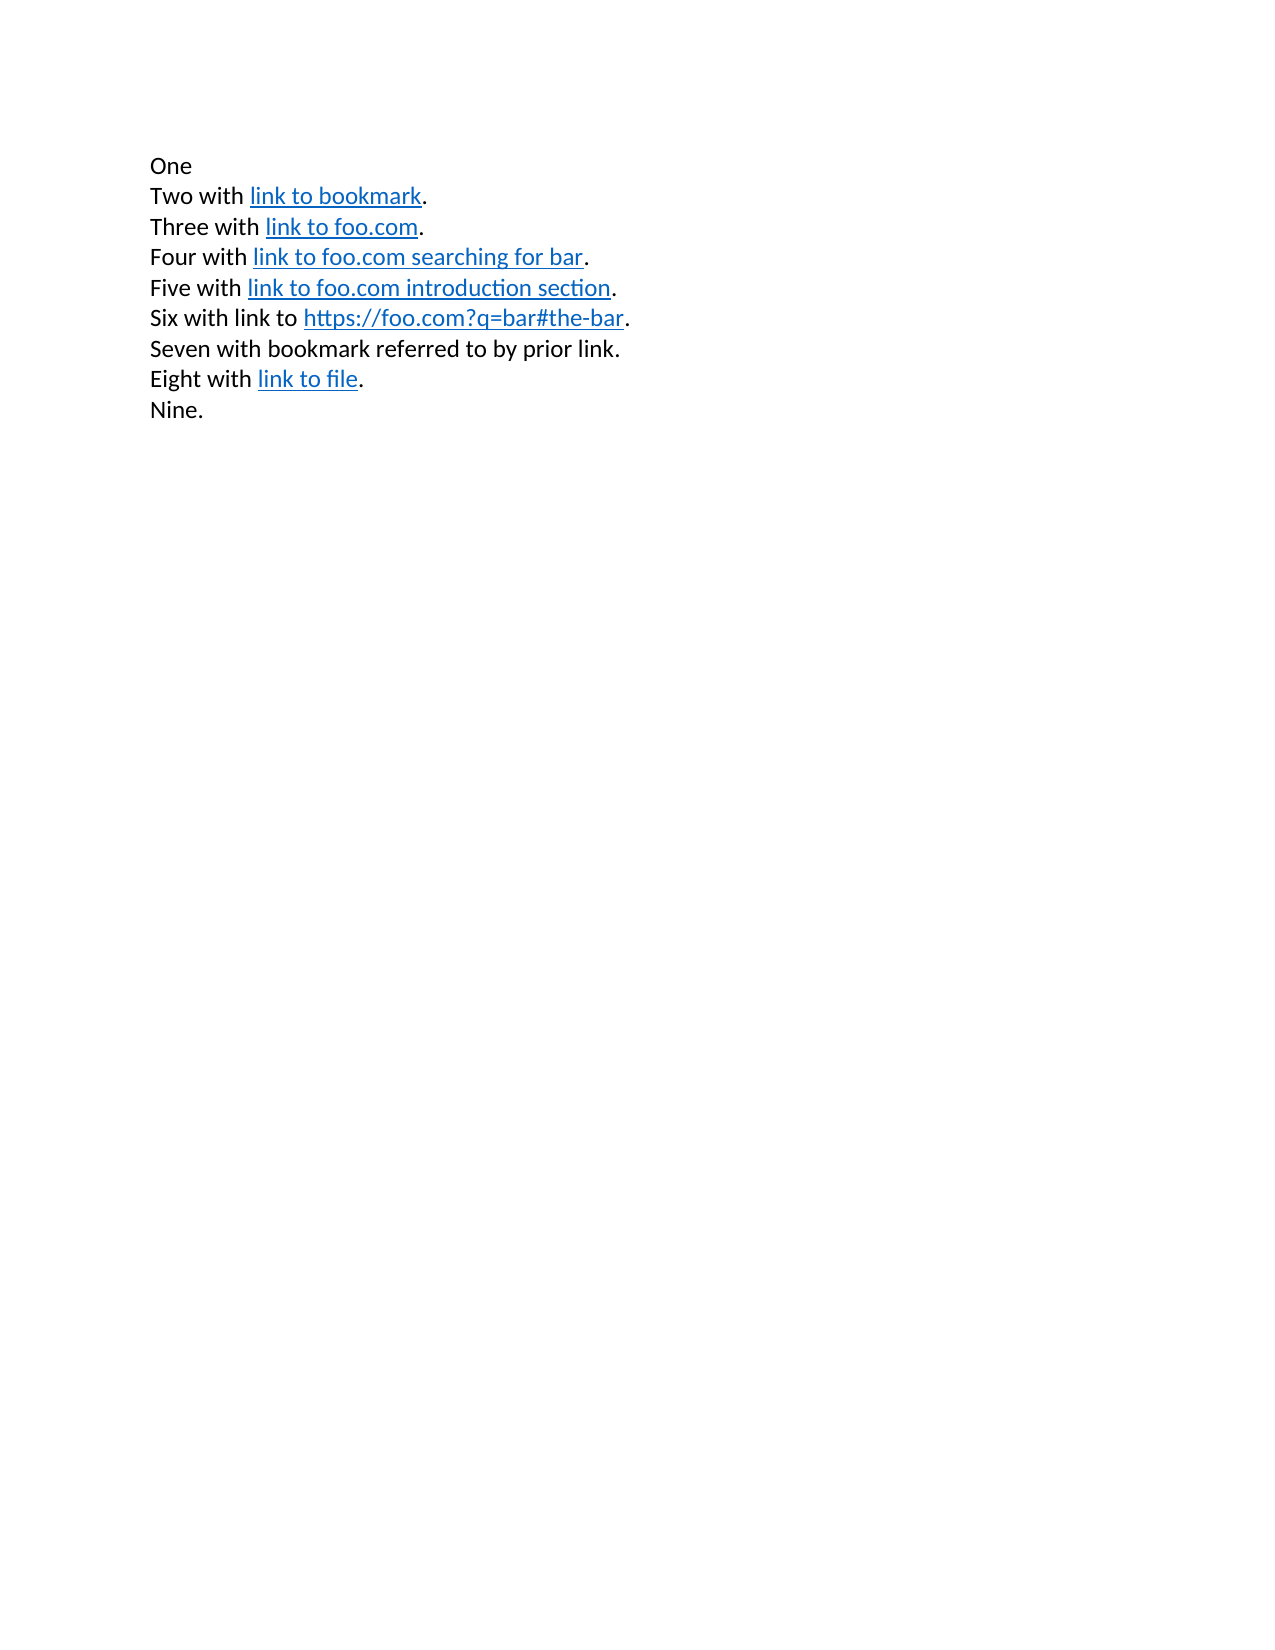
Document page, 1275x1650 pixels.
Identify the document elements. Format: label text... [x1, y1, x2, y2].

text Nine. [150, 394, 1125, 425]
text Six with link to https://foo.com?q=bar#the-bar. [150, 303, 1125, 333]
text Two with link to bookmark. [150, 181, 1125, 211]
text Three with link to foo.com. [150, 211, 1125, 242]
text Seven with bookmark referred to by prior link. [150, 333, 1125, 364]
text One [150, 150, 1125, 181]
text Eight with link to file. [150, 364, 1125, 394]
text Four with link to foo.com searching for bar. [150, 242, 1125, 272]
text Five with link to foo.com introduction section. [150, 272, 1125, 303]
